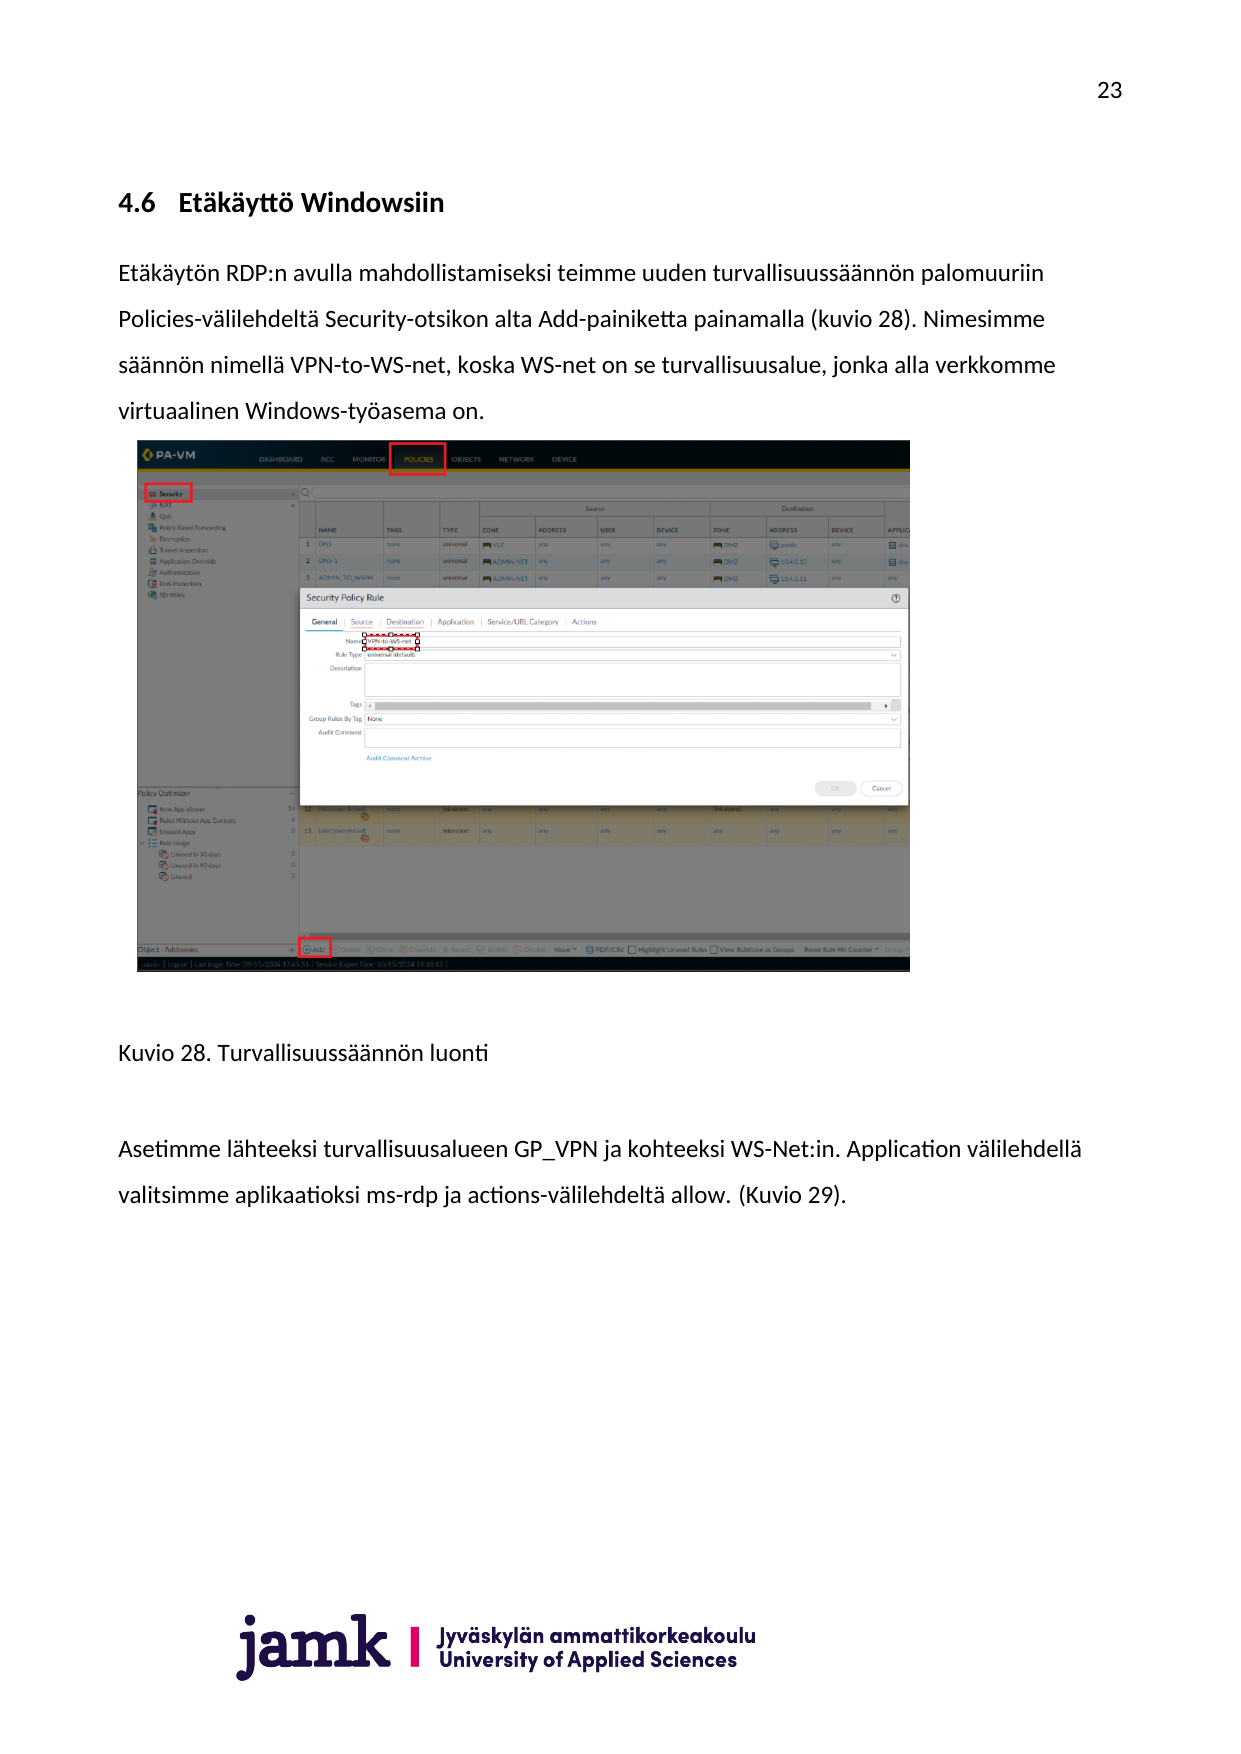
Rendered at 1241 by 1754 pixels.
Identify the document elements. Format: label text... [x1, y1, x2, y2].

text Kuvio 28. Turvallisuussäännön luonti [118, 1037, 1122, 1068]
subtitle Etäkäyttö Windowsiin [118, 184, 1122, 220]
picture [236, 1614, 755, 1681]
text Asetimme lähteeksi turvallisuusalueen GP_VPN ja kohteeksi WS-Net:in. Application välilehdellä valitsimme aplikaatioksi ms-rdp ja actions-välilehdeltä allow. (Kuvio 29). [118, 1133, 1122, 1209]
text Etäkäytön RDP:n avulla mahdollistamiseksi teimme uuden turvallisuussäännön palomuuriin Policies-välilehdeltä Security-otsikon alta Add-painiketta painamalla (kuvio 28). Nimesimme säännön nimellä VPN-to-WS-net, koska WS-net on se turvallisuusalue, jonka alla verkkomme virtuaalinen Windows-työasema on. [118, 258, 1122, 972]
